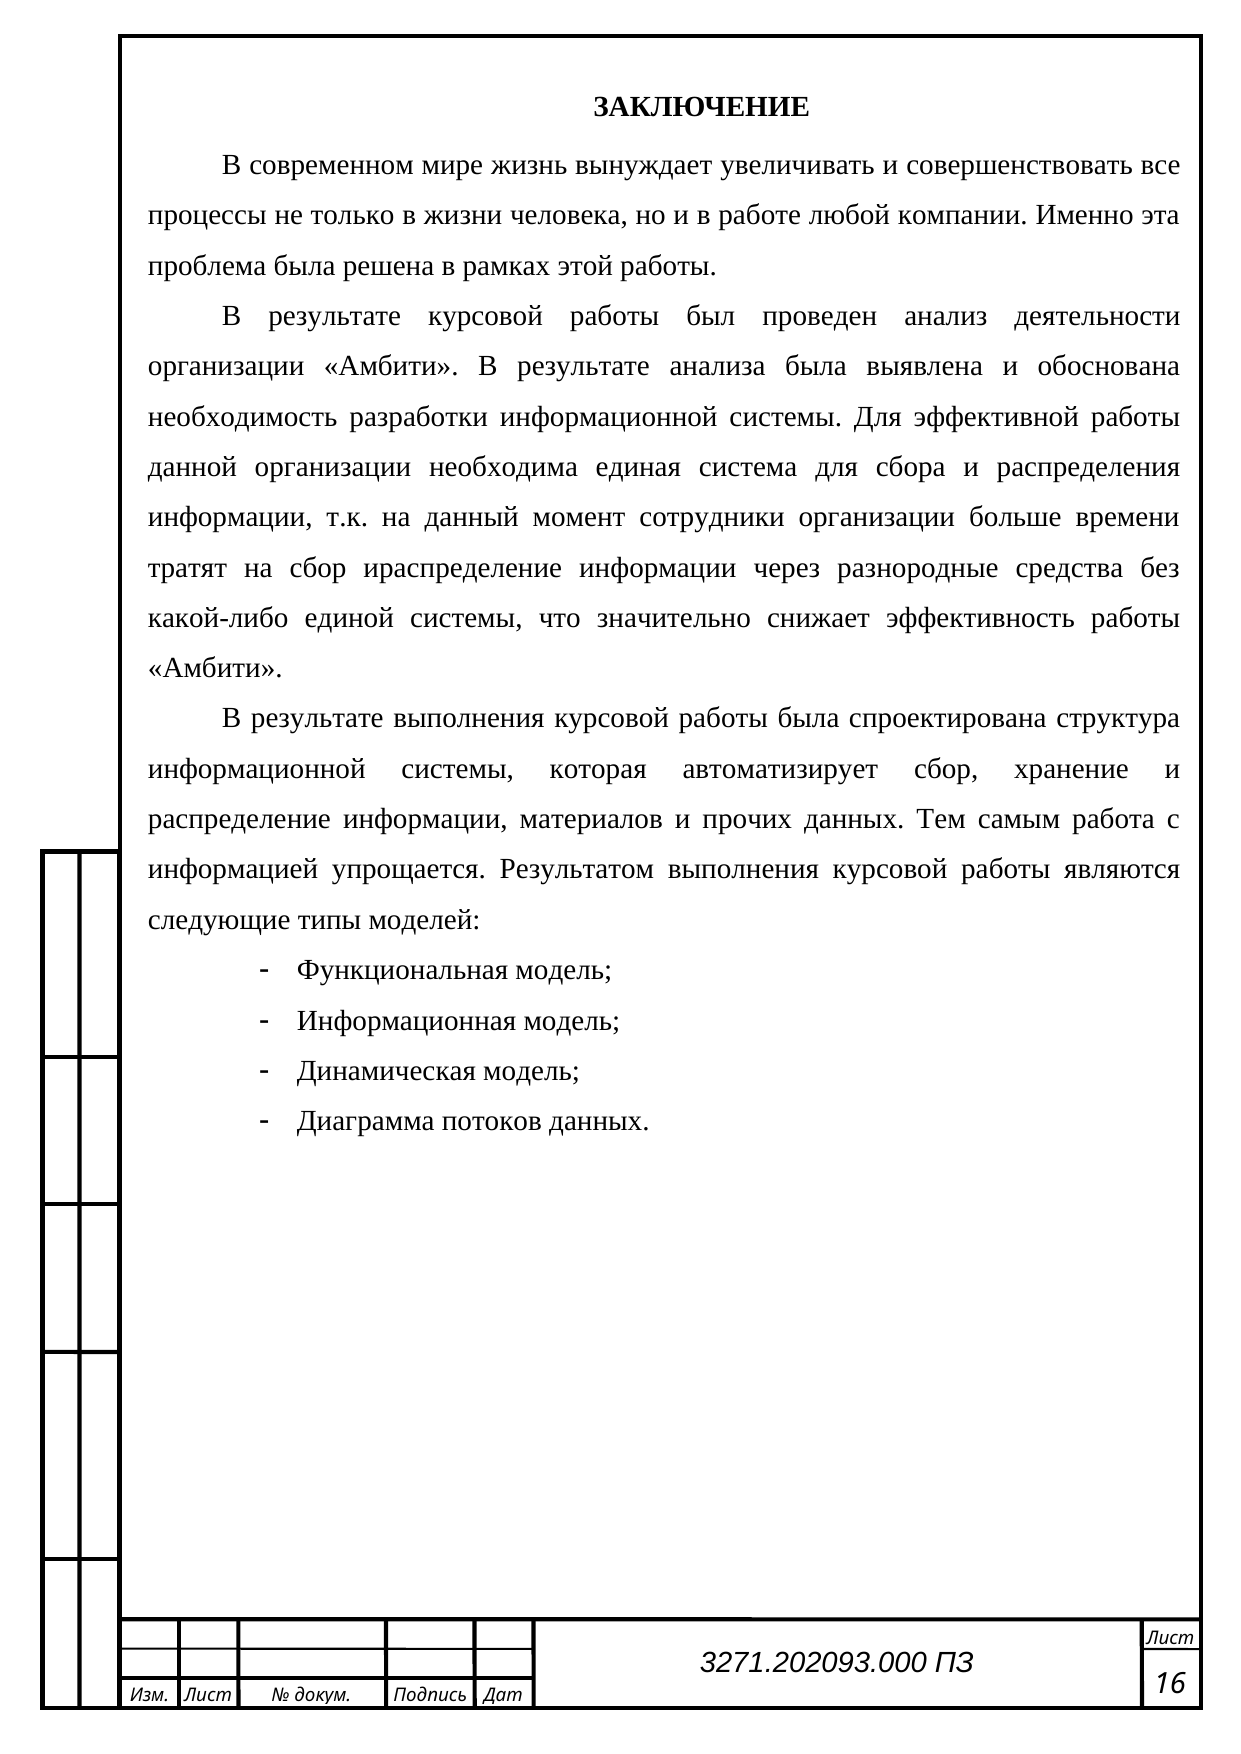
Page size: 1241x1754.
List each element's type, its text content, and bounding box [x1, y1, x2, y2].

list Информационная модель; [259, 1003, 1181, 1036]
list Динамическая модель; [259, 1053, 1181, 1087]
list Диаграмма потоков данных. [259, 1103, 1181, 1137]
text В современном мире жизнь вынуждает увеличивать и совершенствовать все процессы не только в жизни человека, но и в работе любой компании. Именно эта проблема была решена в рамках этой работы. [148, 147, 1181, 281]
text В результате выполнения курсовой работы была спроектирована структура информационной системы, которая автоматизирует сбор, хранение и распределение информации, материалов и прочих данных. Тем самым работа с информацией упрощается. Результатом выполнения курсовой работы являются следующие типы моделей: [148, 701, 1181, 935]
text В результате курсовой работы был проведен анализ деятельности организации «Амбити». В результате анализа была выявлена и обоснована необходимость разработки информационной системы. Для эффективной работы данной организации необходима единая система для сбора и распределения информации, т.к. на данный момент сотрудники организации больше времени тратят на сбор ираспределение информации через разнородные средства без какой-либо единой системы, что значительно снижает эффективность работы «Амбити». [148, 298, 1181, 684]
text Заключение [222, 89, 1181, 122]
list Функциональная модель; [259, 952, 1181, 986]
